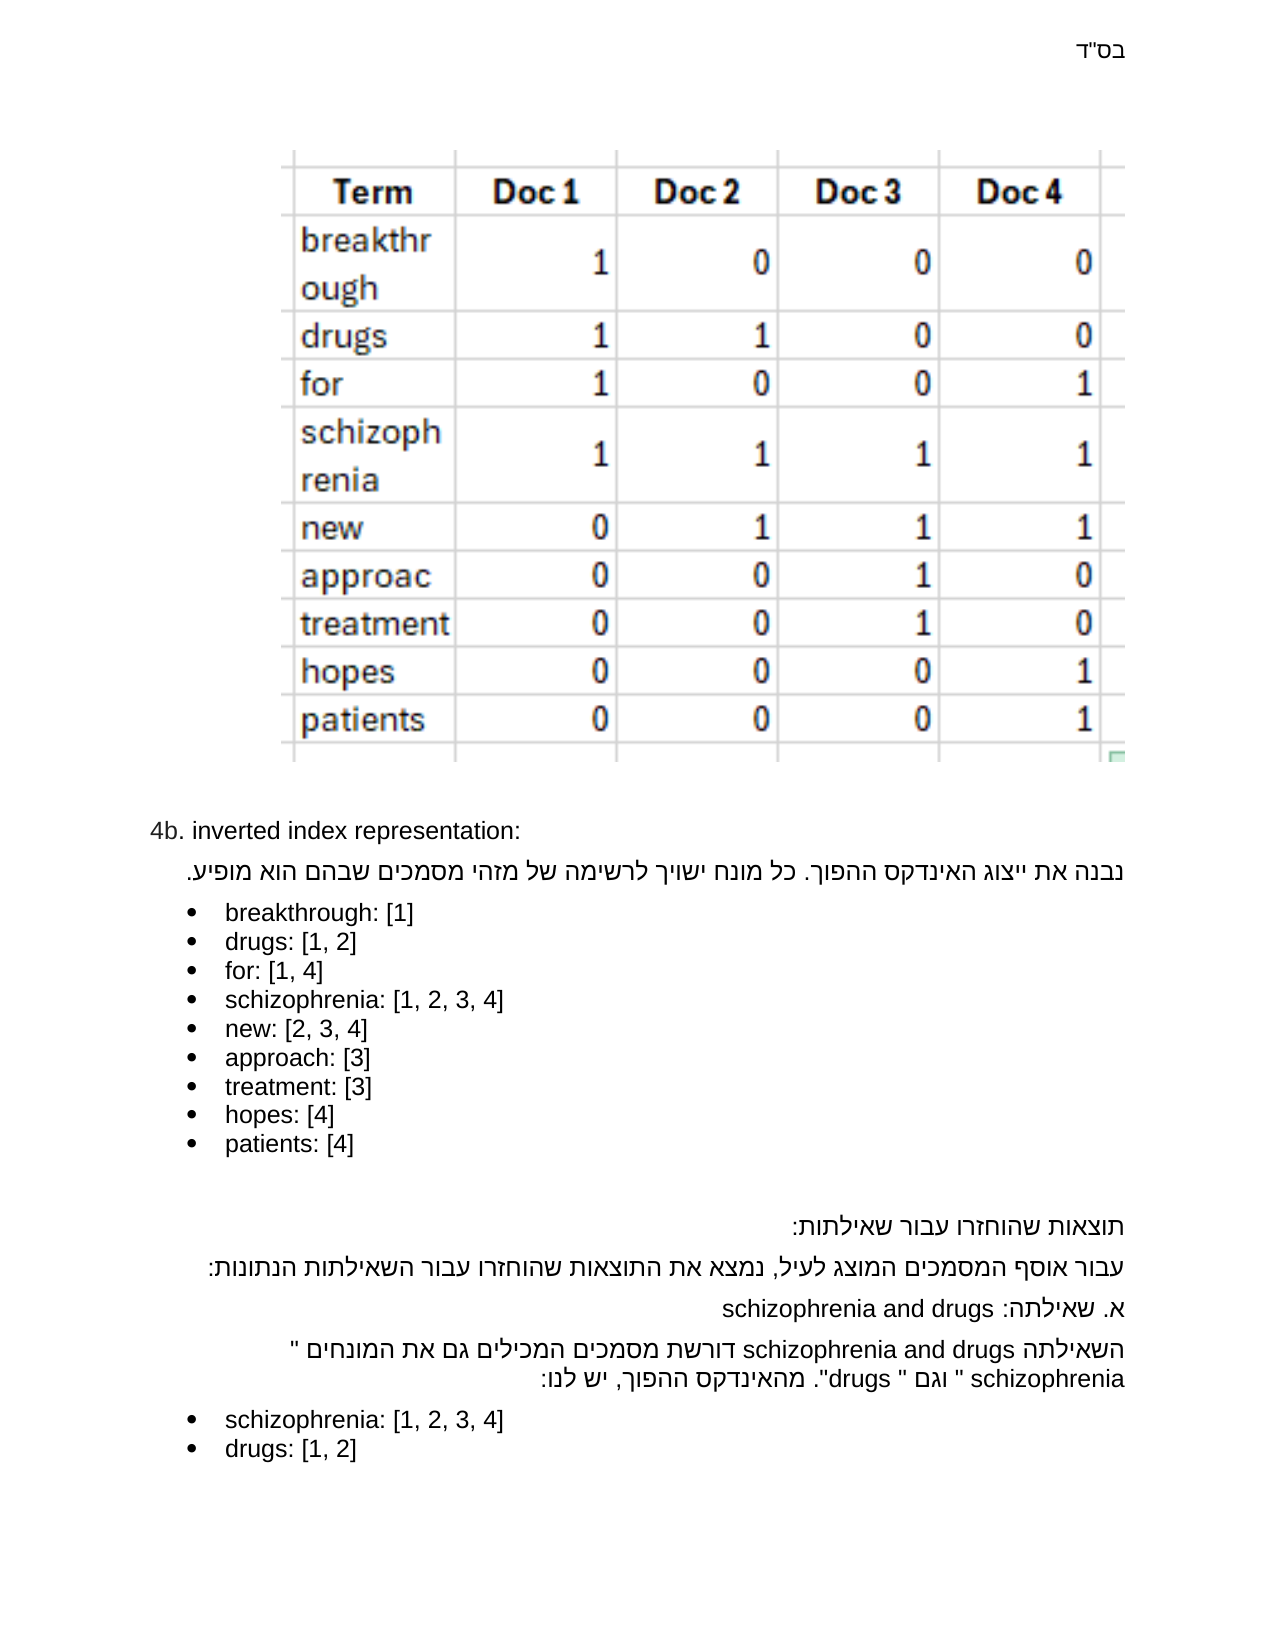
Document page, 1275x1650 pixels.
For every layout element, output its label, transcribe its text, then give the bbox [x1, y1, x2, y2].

picture [281, 150, 1125, 762]
list schizophrenia: [1, 2, 3, 4] [187, 985, 1125, 1014]
list patients: [4] [187, 1129, 1125, 1158]
list drugs: [1, 2] [187, 1434, 1125, 1463]
text נבנה את ייצוג האינדקס ההפוך. כל מונח ישויך לרשימה של מזהי מסמכים שבהם הוא מופיע. [150, 857, 1125, 886]
list breakthrough: [1] [187, 898, 1125, 927]
list treatment: [3] [187, 1071, 1125, 1100]
list hopes: [4] [187, 1100, 1125, 1129]
list schizophrenia: [1, 2, 3, 4] [187, 1406, 1125, 1434]
text 4b. inverted index representation: [150, 816, 1125, 844]
list for: [1, 4] [187, 956, 1125, 985]
text תוצאות שהוחזרו עבור שאילתות: [150, 1212, 1125, 1241]
text עבור אוסף המסמכים המוצג לעיל, נמצא את התוצאות שהוחזרו עבור השאילתות הנתונות: [150, 1253, 1125, 1282]
text א. שאילתה: schizophrenia and drugs [150, 1294, 1125, 1323]
list drugs: [1, 2] [187, 927, 1125, 956]
text השאילתה schizophrenia and drugs דורשת מסמכים המכילים גם את המונחים " schizophrenia " וגם " drugs". מהאינדקס ההפוך, יש לנו: [150, 1336, 1125, 1393]
list approach: [3] [187, 1043, 1125, 1071]
list new: [2, 3, 4] [187, 1014, 1125, 1043]
